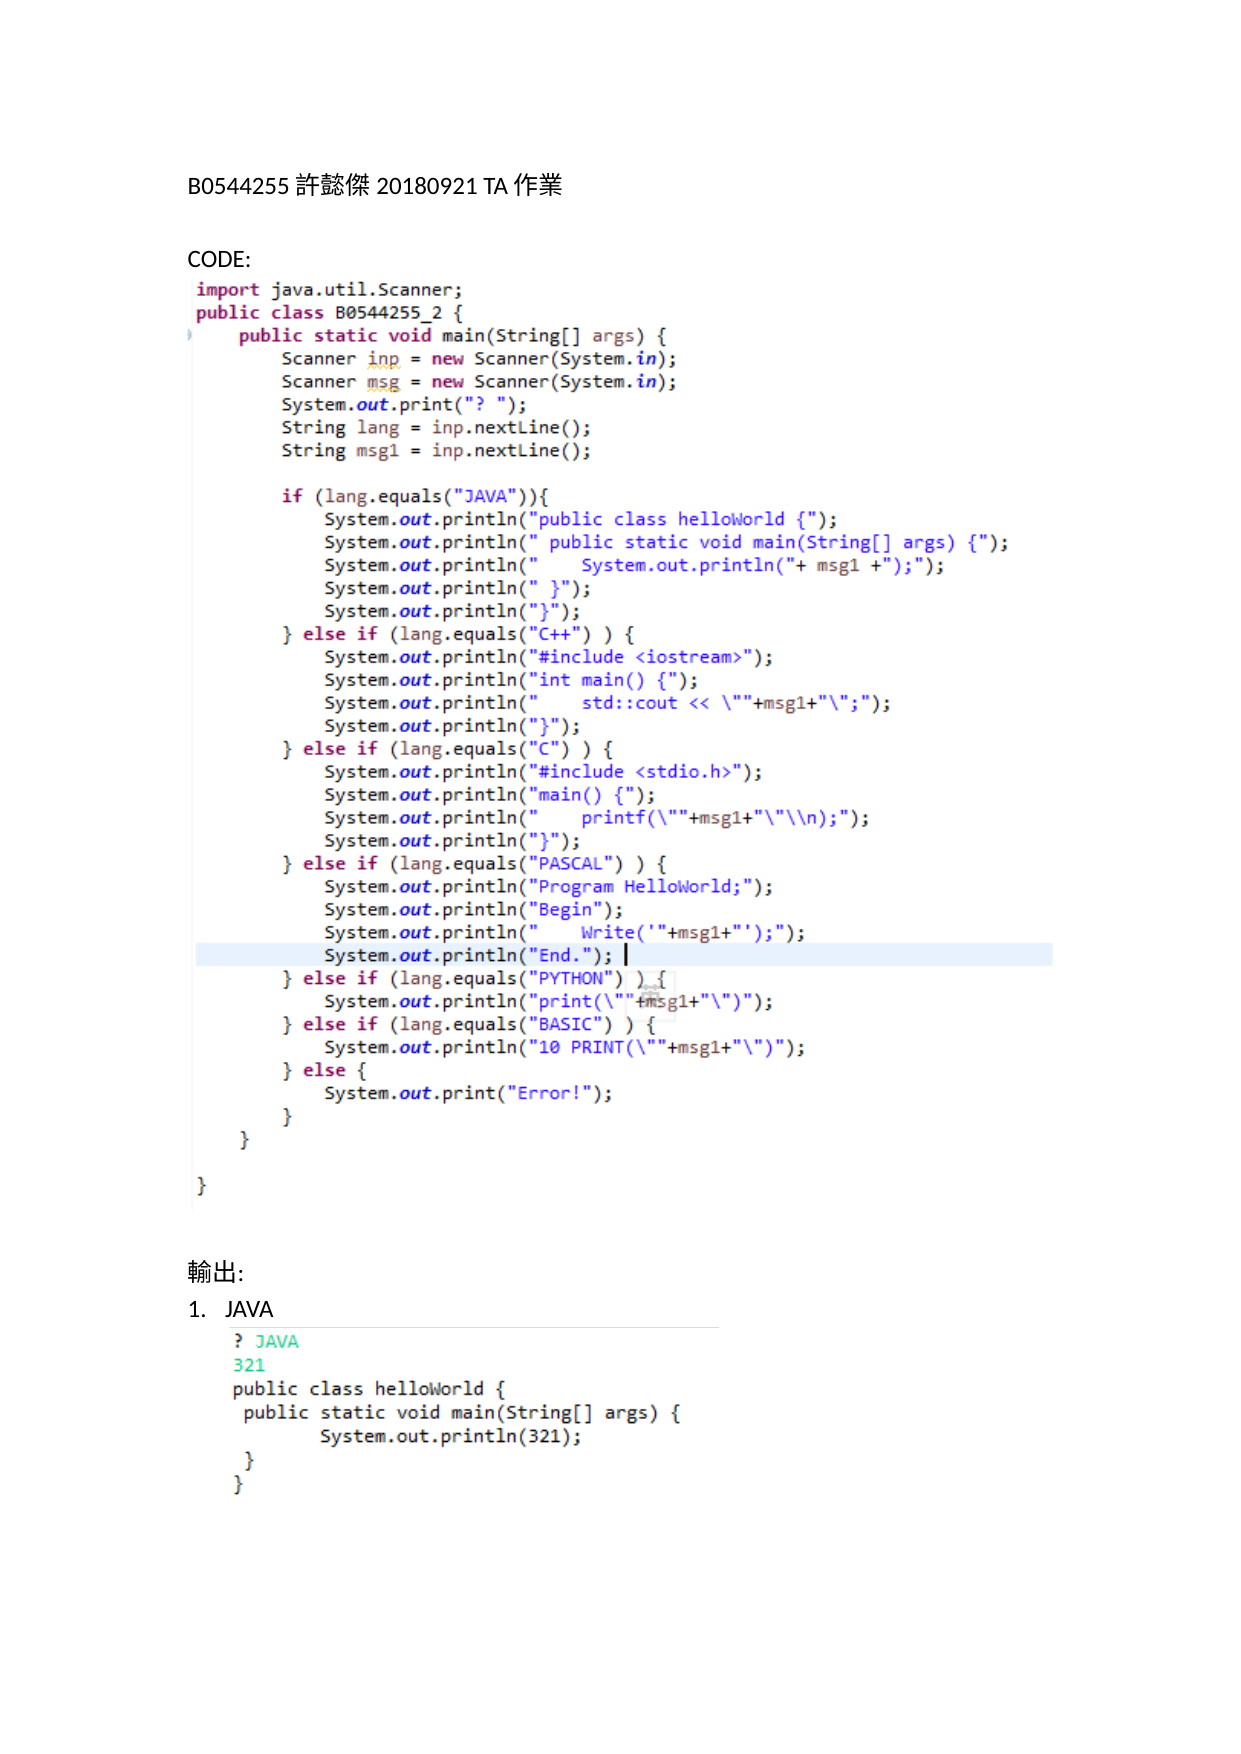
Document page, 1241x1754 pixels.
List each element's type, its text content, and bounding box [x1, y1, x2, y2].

picture [187, 277, 1053, 1211]
picture [225, 1327, 719, 1515]
text 輸出: [187, 1252, 1053, 1289]
text CODE: [187, 239, 1053, 277]
list JAVA [187, 1289, 1053, 1327]
text B0544255 許懿傑 20180921 TA作業 [187, 164, 1053, 202]
